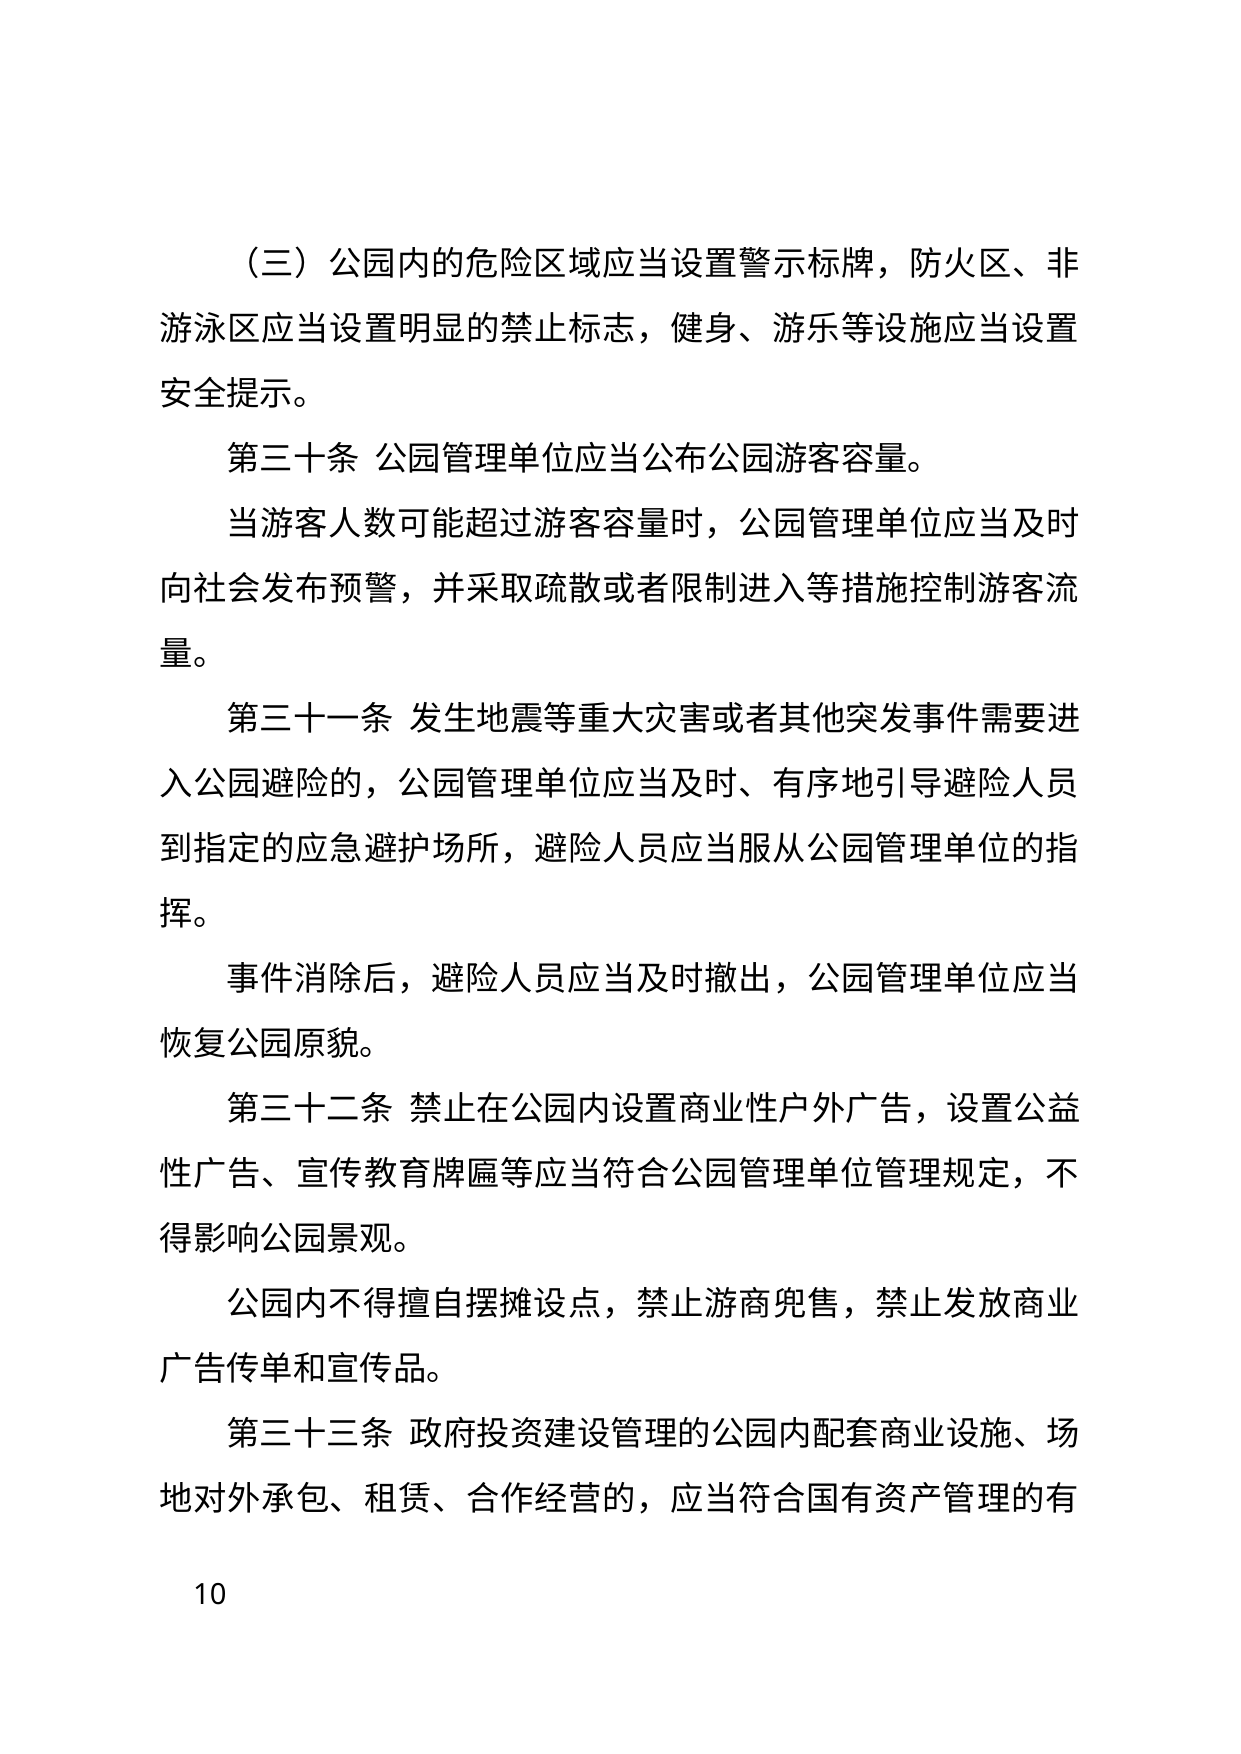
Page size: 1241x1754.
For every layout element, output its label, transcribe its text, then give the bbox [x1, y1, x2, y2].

text （三）公园内的危险区域应当设置警示标牌，防火区、非游泳区应当设置明显的禁止标志，健身、游乐等设施应当设置安全提示。 [159, 228, 1081, 423]
text 事件消除后，避险人员应当及时撤出，公园管理单位应当恢复公园原貌。 [159, 943, 1081, 1073]
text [159, 1398, 1081, 1528]
text 第三十一条 发生地震等重大灾害或者其他突发事件需要进入公园避险的，公园管理单位应当及时、有序地引导避险人员到指定的应急避护场所，避险人员应当服从公园管理单位的指挥。 [159, 683, 1081, 943]
text 当游客人数可能超过游客容量时，公园管理单位应当及时向社会发布预警，并采取疏散或者限制进入等措施控制游客流量。 [159, 488, 1081, 683]
text 第三十条 公园管理单位应当公布公园游客容量。 [159, 423, 1081, 488]
text 公园内不得擅自摆摊设点，禁止游商兜售，禁止发放商业广告传单和宣传品。 [159, 1268, 1081, 1398]
text 第三十二条 禁止在公园内设置商业性户外广告，设置公益性广告、宣传教育牌匾等应当符合公园管理单位管理规定，不得影响公园景观。 [159, 1073, 1081, 1268]
